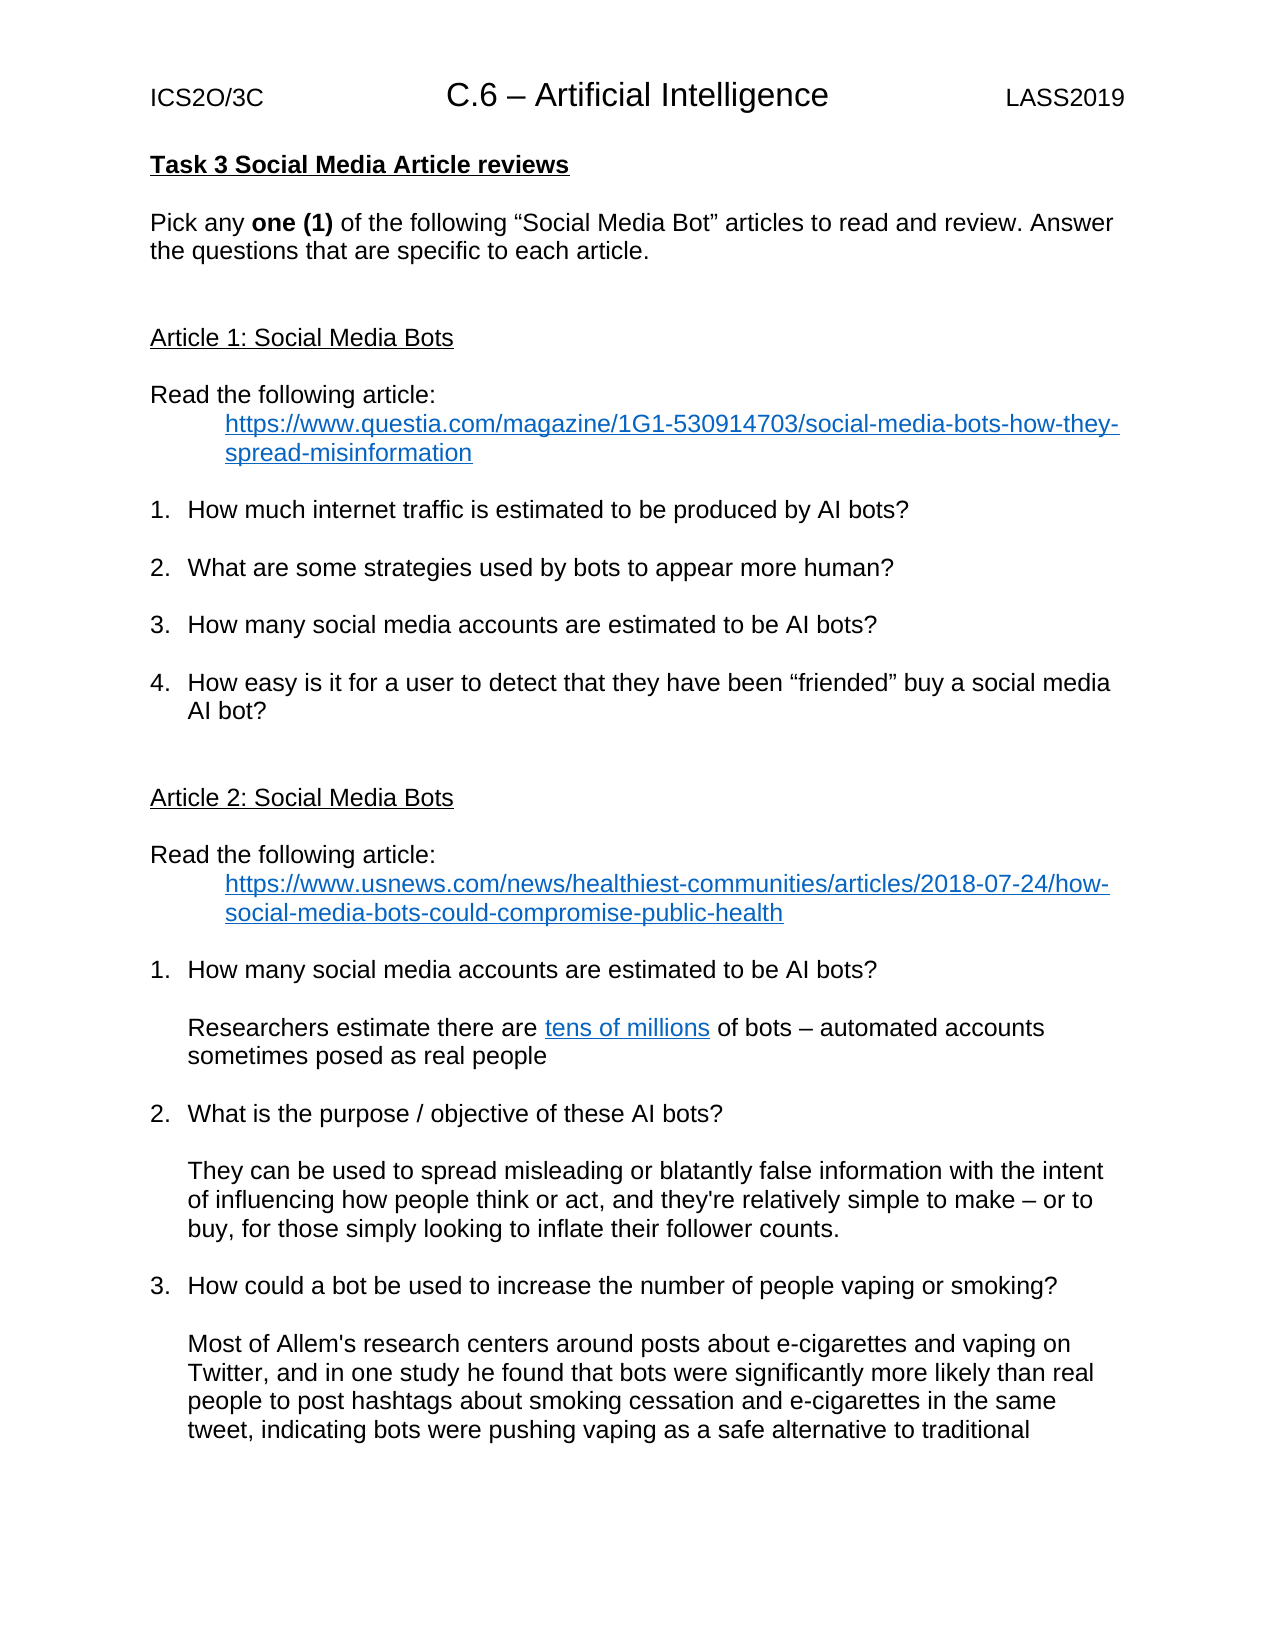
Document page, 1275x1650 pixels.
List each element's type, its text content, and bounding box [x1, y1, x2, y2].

list How easy is it for a user to detect that they have been “friended” buy a social media AI bot? [150, 667, 1125, 725]
text They can be used to spread misleading or blatantly false information with the intent of influencing how people think or act, and they're relatively simple to make – or to buy, for those simply looking to inflate their follower counts. [187, 1156, 1125, 1242]
list What is the purpose / objective of these AI bots? [150, 1099, 1125, 1127]
list How could a bot be used to increase the number of people vaping or smoking? [150, 1271, 1125, 1300]
text Article 1: Social Media Bots [150, 322, 1125, 351]
text Researchers estimate there are tens of millions of bots – automated accounts sometimes posed as real people [187, 1012, 1125, 1070]
list What are some strategies used by bots to appear more human? [150, 552, 1125, 581]
text Task 3 Social Media Article reviews [150, 150, 1125, 179]
text https://www.questia.com/magazine/1G1-530914703/social-media-bots-how-they-spread-misinformation [225, 409, 1125, 466]
list How many social media accounts are estimated to be AI bots? [150, 610, 1125, 639]
list How many social media accounts are estimated to be AI bots? [150, 955, 1125, 984]
text Read the following article: [150, 380, 1125, 409]
text https://www.usnews.com/news/healthiest-communities/articles/2018-07-24/how-social-media-bots-could-compromise-public-health [225, 869, 1125, 926]
text Read the following article: [150, 840, 1125, 869]
list How much internet traffic is estimated to be produced by AI bots? [150, 495, 1125, 524]
text Article 2: Social Media Bots [150, 782, 1125, 811]
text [187, 1329, 1125, 1444]
text Pick any one (1) of the following “Social Media Bot” articles to read and review. Answer the questions that are specific to each article. [150, 207, 1125, 265]
